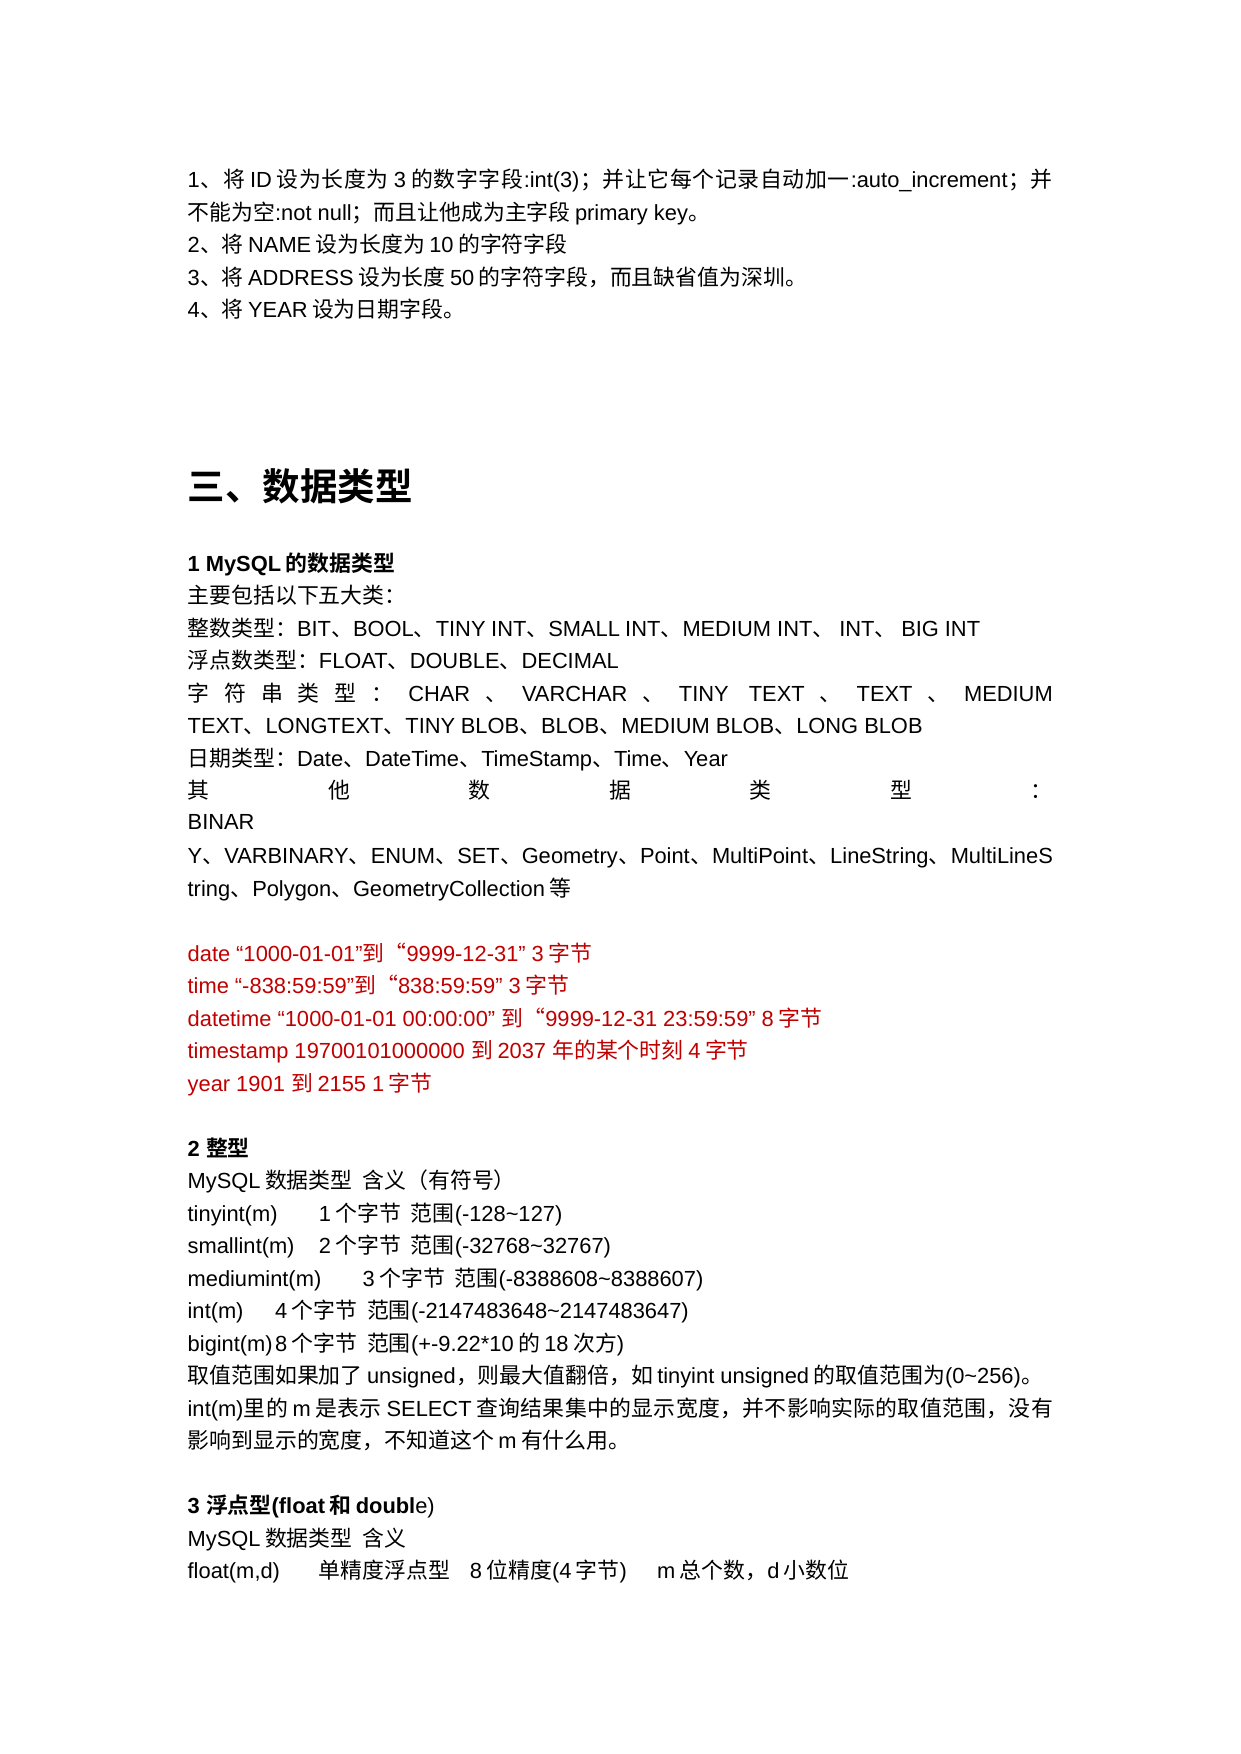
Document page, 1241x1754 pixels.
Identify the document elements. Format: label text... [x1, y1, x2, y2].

subtitle 三、数据类型 [187, 451, 1053, 516]
text 浮点数类型：FLOAT、DOUBLE、DECIMAL [187, 643, 1053, 675]
text smallint(m) 2个字节 范围(-32768~32767) [187, 1228, 1053, 1260]
text time “-838:59:59”到“838:59:59” 3字节 [187, 968, 1053, 1000]
text int(m) 4个字节 范围(-2147483648~2147483647) [187, 1293, 1053, 1325]
text MySQL数据类型 含义 [187, 1520, 1053, 1553]
text bigint(m) 8个字节 范围(+-9.22*10的18次方) [187, 1325, 1053, 1358]
text datetime “1000-01-01 00:00:00” 到“9999-12-31 23:59:59” 8字节 [187, 1000, 1053, 1033]
text 整数类型：BIT、BOOL、TINY INT、SMALL INT、MEDIUM INT、 INT、 BIG INT [187, 610, 1053, 643]
text MySQL数据类型 含义（有符号） [187, 1163, 1053, 1195]
text date “1000-01-01”到“9999-12-31” 3字节 [187, 935, 1053, 968]
text 取值范围如果加了unsigned，则最大值翻倍，如tinyint unsigned的取值范围为(0~256)。 [187, 1358, 1053, 1390]
text int(m)里的m是表示SELECT查询结果集中的显示宽度，并不影响实际的取值范围，没有影响到显示的宽度，不知道这个m有什么用。 [187, 1390, 1053, 1455]
text 3 浮点型(float和double) [187, 1488, 1053, 1520]
text 3、将ADDRESS设为长度50的字符字段，而且缺省值为深圳。 [187, 259, 1053, 292]
text 主要包括以下五大类： [187, 578, 1053, 610]
text 2 整型 [187, 1130, 1053, 1163]
text 日期类型：Date、DateTime、TimeStamp、Time、Year [187, 740, 1053, 773]
text 4、将YEAR设为日期字段。 [187, 292, 1053, 324]
text float(m,d) 单精度浮点型 8位精度(4字节) m总个数，d小数位 [187, 1553, 1053, 1585]
text mediumint(m) 3个字节 范围(-8388608~8388607) [187, 1260, 1053, 1293]
text tinyint(m) 1个字节 范围(-128~127) [187, 1195, 1053, 1228]
text 1 MySQL的数据类型 [187, 545, 1053, 578]
text 2、将NAME设为长度为10的字符字段 [187, 227, 1053, 259]
text 字符串类型：CHAR、VARCHAR、TINY TEXT、TEXT、MEDIUM TEXT、LONGTEXT、TINY BLOB、BLOB、MEDIUM BLOB、LONG BLOB [187, 675, 1053, 740]
text 1、将ID设为长度为3的数字字段:int(3)；并让它每个记录自动加一:auto_increment；并不能为空:not null；而且让他成为主字段primary key。 [187, 162, 1053, 227]
text timestamp 19700101000000 到2037 年的某个时刻 4字节 [187, 1033, 1053, 1065]
text 其他数据类型：BINARY、VARBINARY、ENUM、SET、Geometry、Point、MultiPoint、LineString、MultiLineString、Polygon、GeometryCollection等 [187, 773, 1053, 903]
text year 1901 到2155 1字节 [187, 1065, 1053, 1098]
